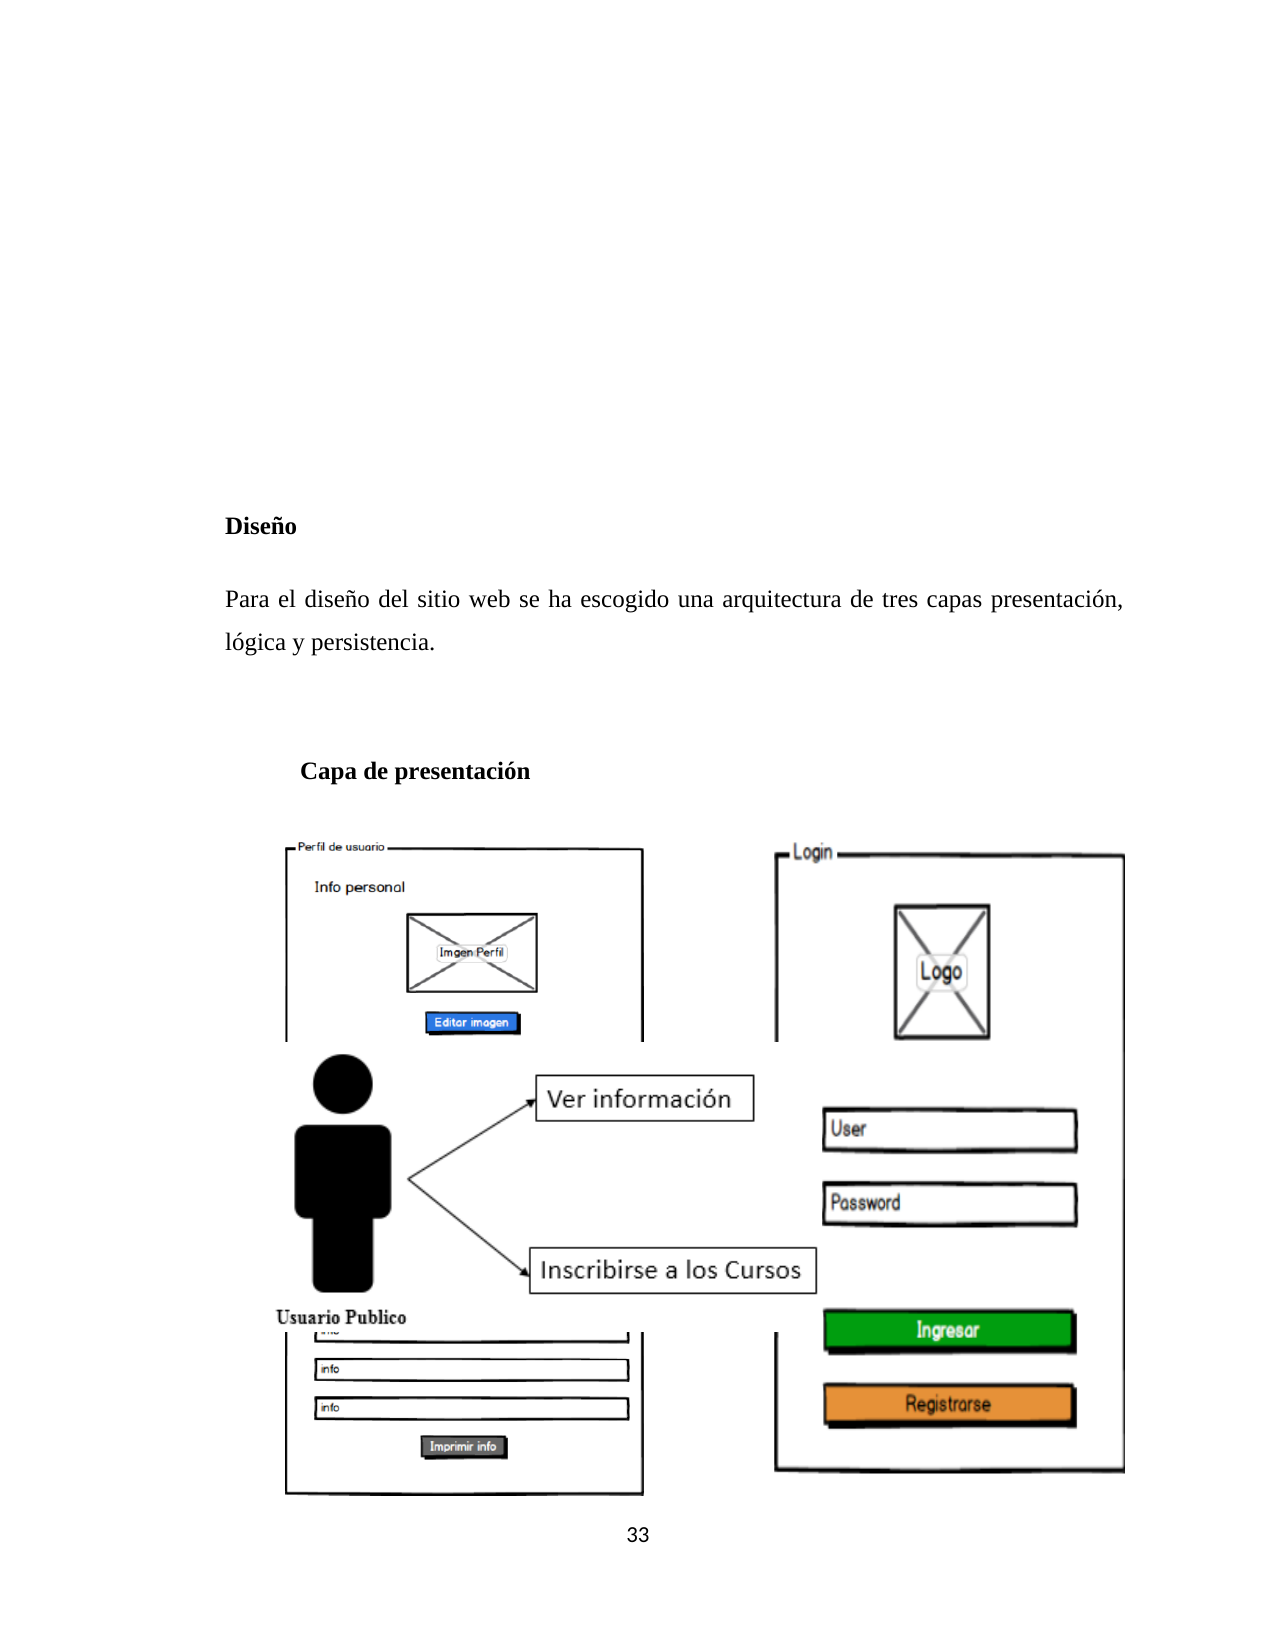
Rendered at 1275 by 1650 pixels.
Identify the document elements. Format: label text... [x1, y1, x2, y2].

text Capa de presentación [254, 756, 1125, 785]
text Para el diseño del sitio web se ha escogido una arquitectura de tres capas presentación, lógica y persistencia. [225, 584, 1125, 656]
subtitle Diseño [150, 511, 1125, 540]
picture [265, 836, 1125, 1497]
